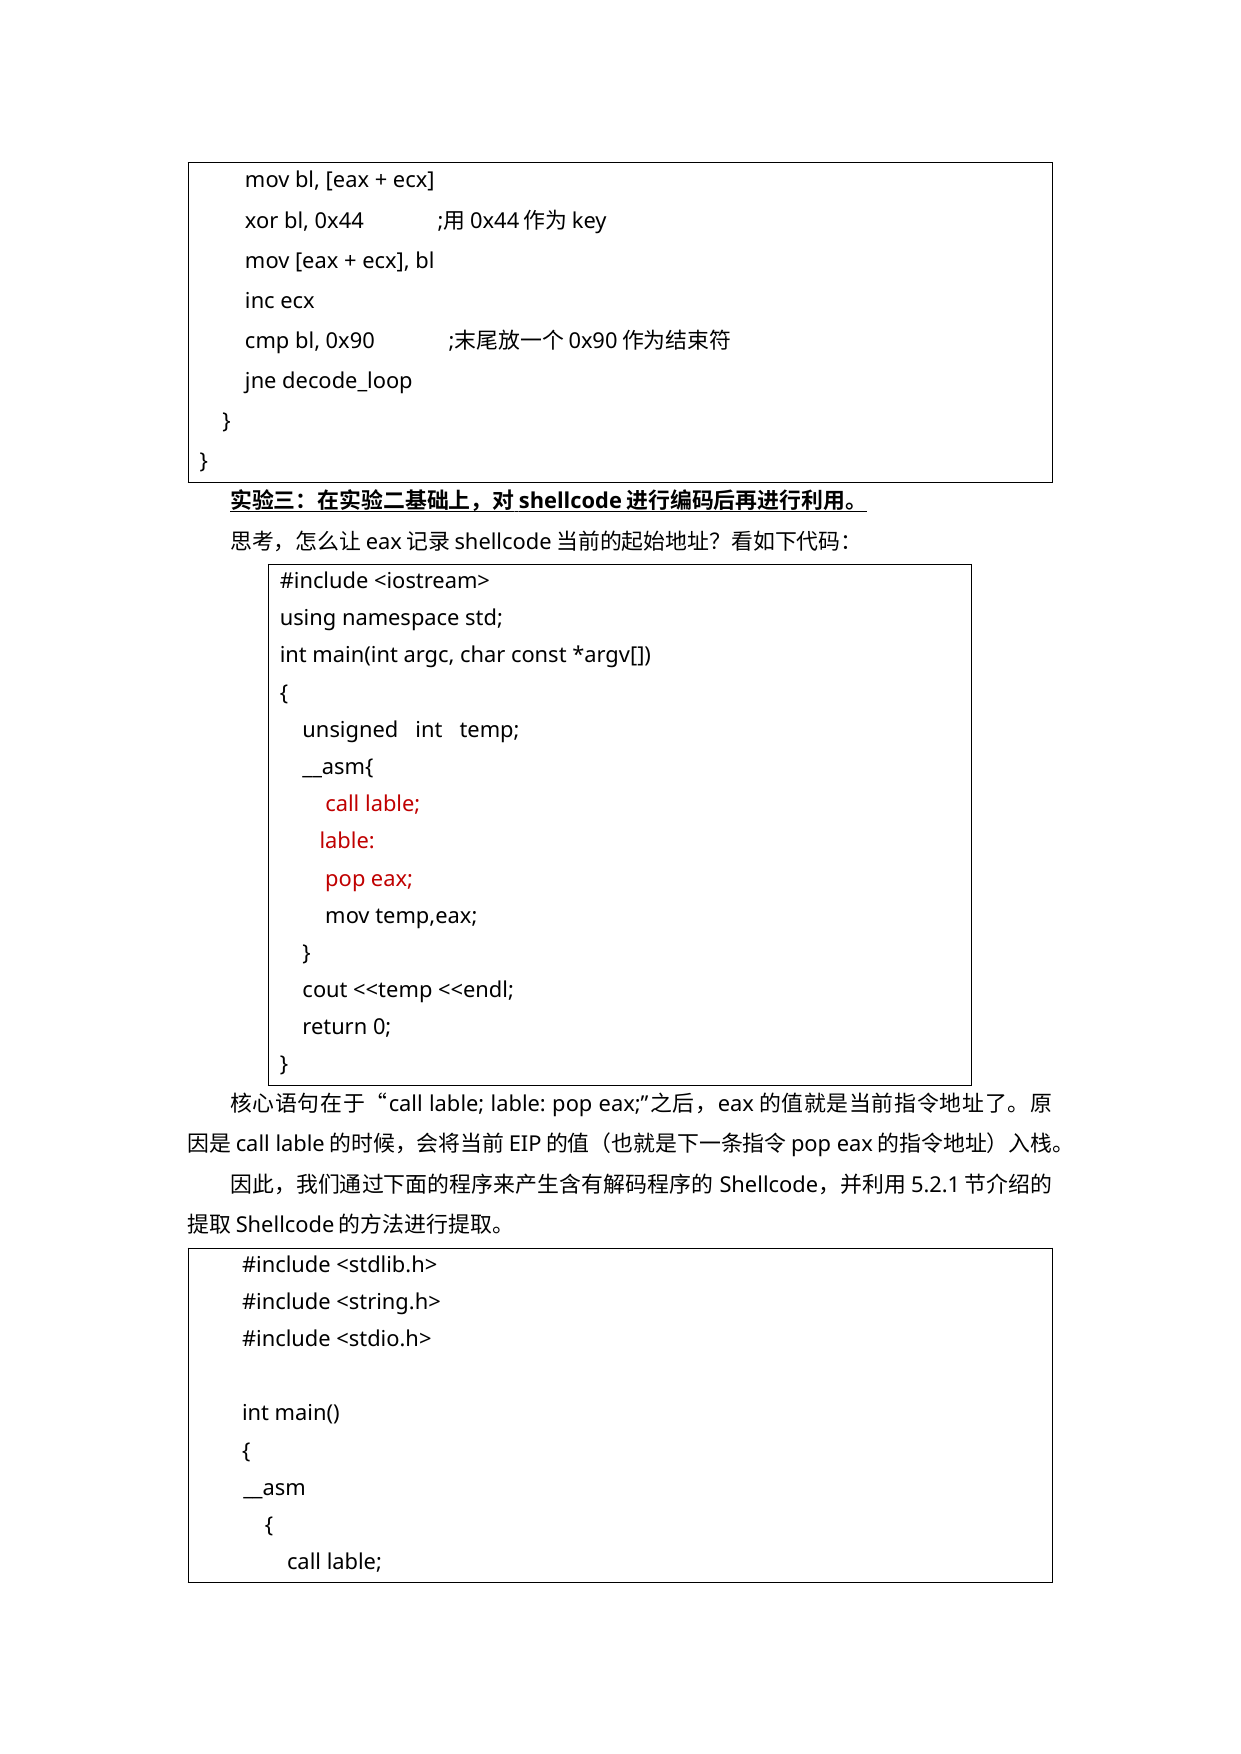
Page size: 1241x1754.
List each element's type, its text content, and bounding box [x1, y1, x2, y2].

text 因此，我们通过下面的程序来产生含有解码程序的Shellcode，并利用5.2.1节介绍的提取Shellcode的方法进行提取。 [187, 1167, 1053, 1240]
table_header #include <iostream> using namespace std; int main(int argc, char const *argv[]) { unsigned int temp; __asm{ call lable; lable: pop eax; mov temp,eax; } cout <<temp <<endl; return 0; } [269, 565, 971, 1084]
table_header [189, 163, 1052, 482]
text 思考，怎么让eax记录shellcode当前的起始地址？看如下代码： [187, 523, 1053, 556]
text 核心语句在于“call lable; lable: pop eax;”之后，eax的值就是当前指令地址了。原因是call lable的时候，会将当前EIP的值（也就是下一条指令pop eax的指令地址）入栈。 [187, 1086, 1053, 1159]
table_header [189, 1249, 1052, 1582]
text 实验三：在实验二基础上，对shellcode进行编码后再进行利用。 [187, 483, 1053, 516]
